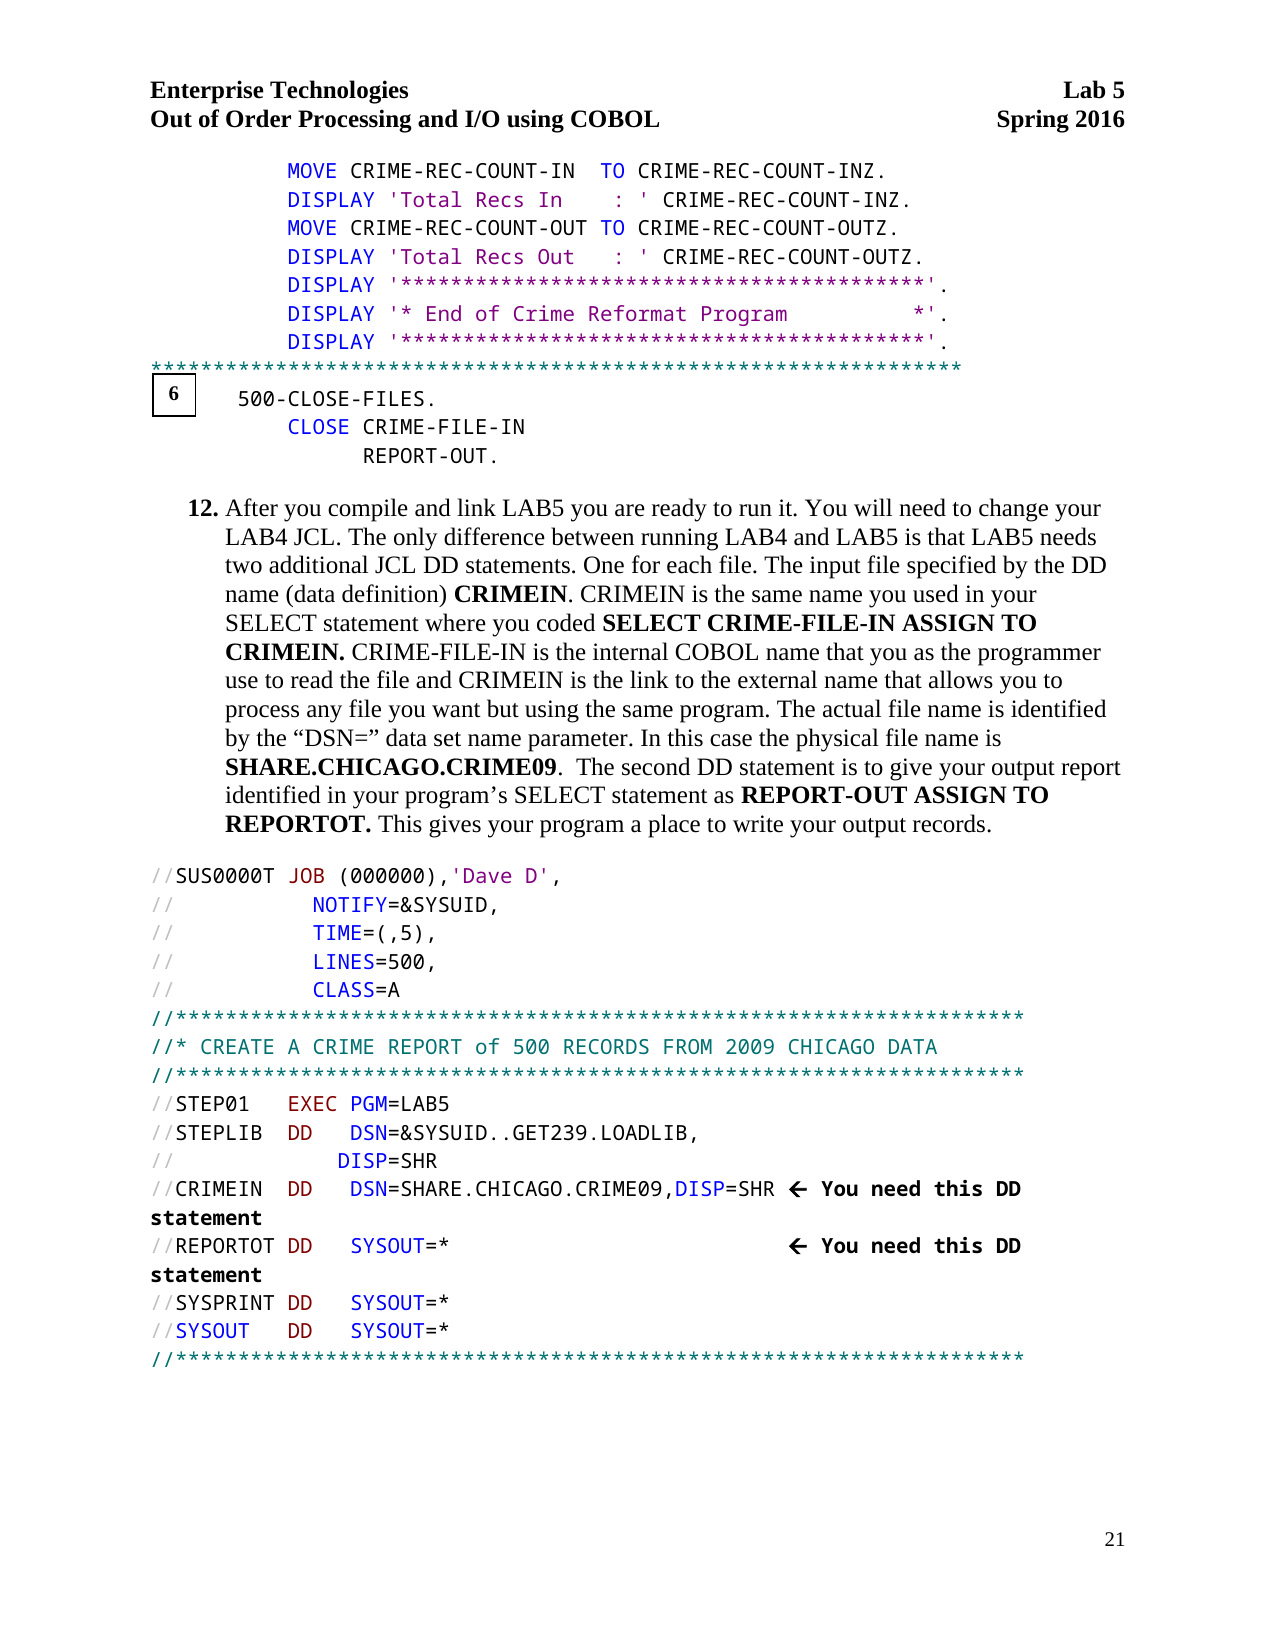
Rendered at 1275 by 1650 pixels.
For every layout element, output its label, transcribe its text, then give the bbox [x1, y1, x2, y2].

text //SYSOUT DD SYSOUT=* [150, 1317, 1125, 1345]
text //STEP01 EXEC PGM=LAB5 [150, 1089, 1125, 1118]
text //SYSPRINT DD SYSOUT=* [150, 1288, 1125, 1317]
text DISPLAY '******************************************'. ***************************************************************** [150, 327, 1125, 384]
text //******************************************************************** [150, 1004, 1125, 1032]
text MOVE CRIME-REC-COUNT-IN TO CRIME-REC-COUNT-INZ. [150, 157, 1125, 185]
text // LINES=500, [150, 947, 1125, 975]
text DISPLAY '* End of Crime Reformat Program *'. [150, 299, 1125, 327]
text // CLASS=A [150, 975, 1125, 1004]
text REPORT-OUT. [150, 441, 1125, 469]
text //CRIMEIN DD DSN=SHARE.CHICAGO.CRIME09,DISP=SHR You need this DD statement [150, 1174, 1125, 1231]
text //* CREATE A CRIME REPORT of 500 RECORDS FROM 2009 CHICAGO DATA [150, 1032, 1125, 1061]
text DISPLAY 'Total Recs Out : ' CRIME-REC-COUNT-OUTZ. [150, 242, 1125, 270]
text //******************************************************************** [150, 1345, 1125, 1373]
text // TIME=(,5), [150, 918, 1125, 947]
text 500-CLOSE-FILES. [196, 384, 1125, 412]
text //STEPLIB DD DSN=&SYSUID..GET239.LOADLIB, [150, 1118, 1125, 1146]
list After you compile and link LAB5 you are ready to run it. You will need to change your LAB4 JCL. The only difference between running LAB4 and LAB5 is that LAB5 needs two additional JCL DD statements. One for each file. The input file specified by the DD name (data definition) CRIMEIN. CRIMEIN is the same name you used in your SELECT statement where you coded SELECT CRIME-FILE-IN ASSIGN TO CRIMEIN. CRIME-FILE-IN is the internal COBOL name that you as the programmer use to read the file and CRIMEIN is the link to the external name that allows you to process any file you want but using the same program. The actual file name is identified by the “DSN=” data set name parameter. In this case the physical file name is SHARE.CHICAGO.CRIME09. The second DD statement is to give your output report identified in your program’s SELECT statement as REPORT-OUT ASSIGN TO REPORTOT. This gives your program a place to write your output records. [187, 493, 1125, 838]
text // NOTIFY=&SYSUID, [150, 890, 1125, 918]
text DISPLAY '******************************************'. [150, 270, 1125, 299]
text //SUS0000T JOB (000000),'Dave D', [150, 862, 1125, 890]
text MOVE CRIME-REC-COUNT-OUT TO CRIME-REC-COUNT-OUTZ. [150, 213, 1125, 242]
text //******************************************************************** [150, 1061, 1125, 1089]
text CLOSE CRIME-FILE-IN [150, 412, 1125, 441]
text DISPLAY 'Total Recs In : ' CRIME-REC-COUNT-INZ. [150, 185, 1125, 213]
text //REPORTOT DD SYSOUT=* You need this DD statement [150, 1231, 1125, 1288]
text // DISP=SHR [150, 1146, 1125, 1174]
